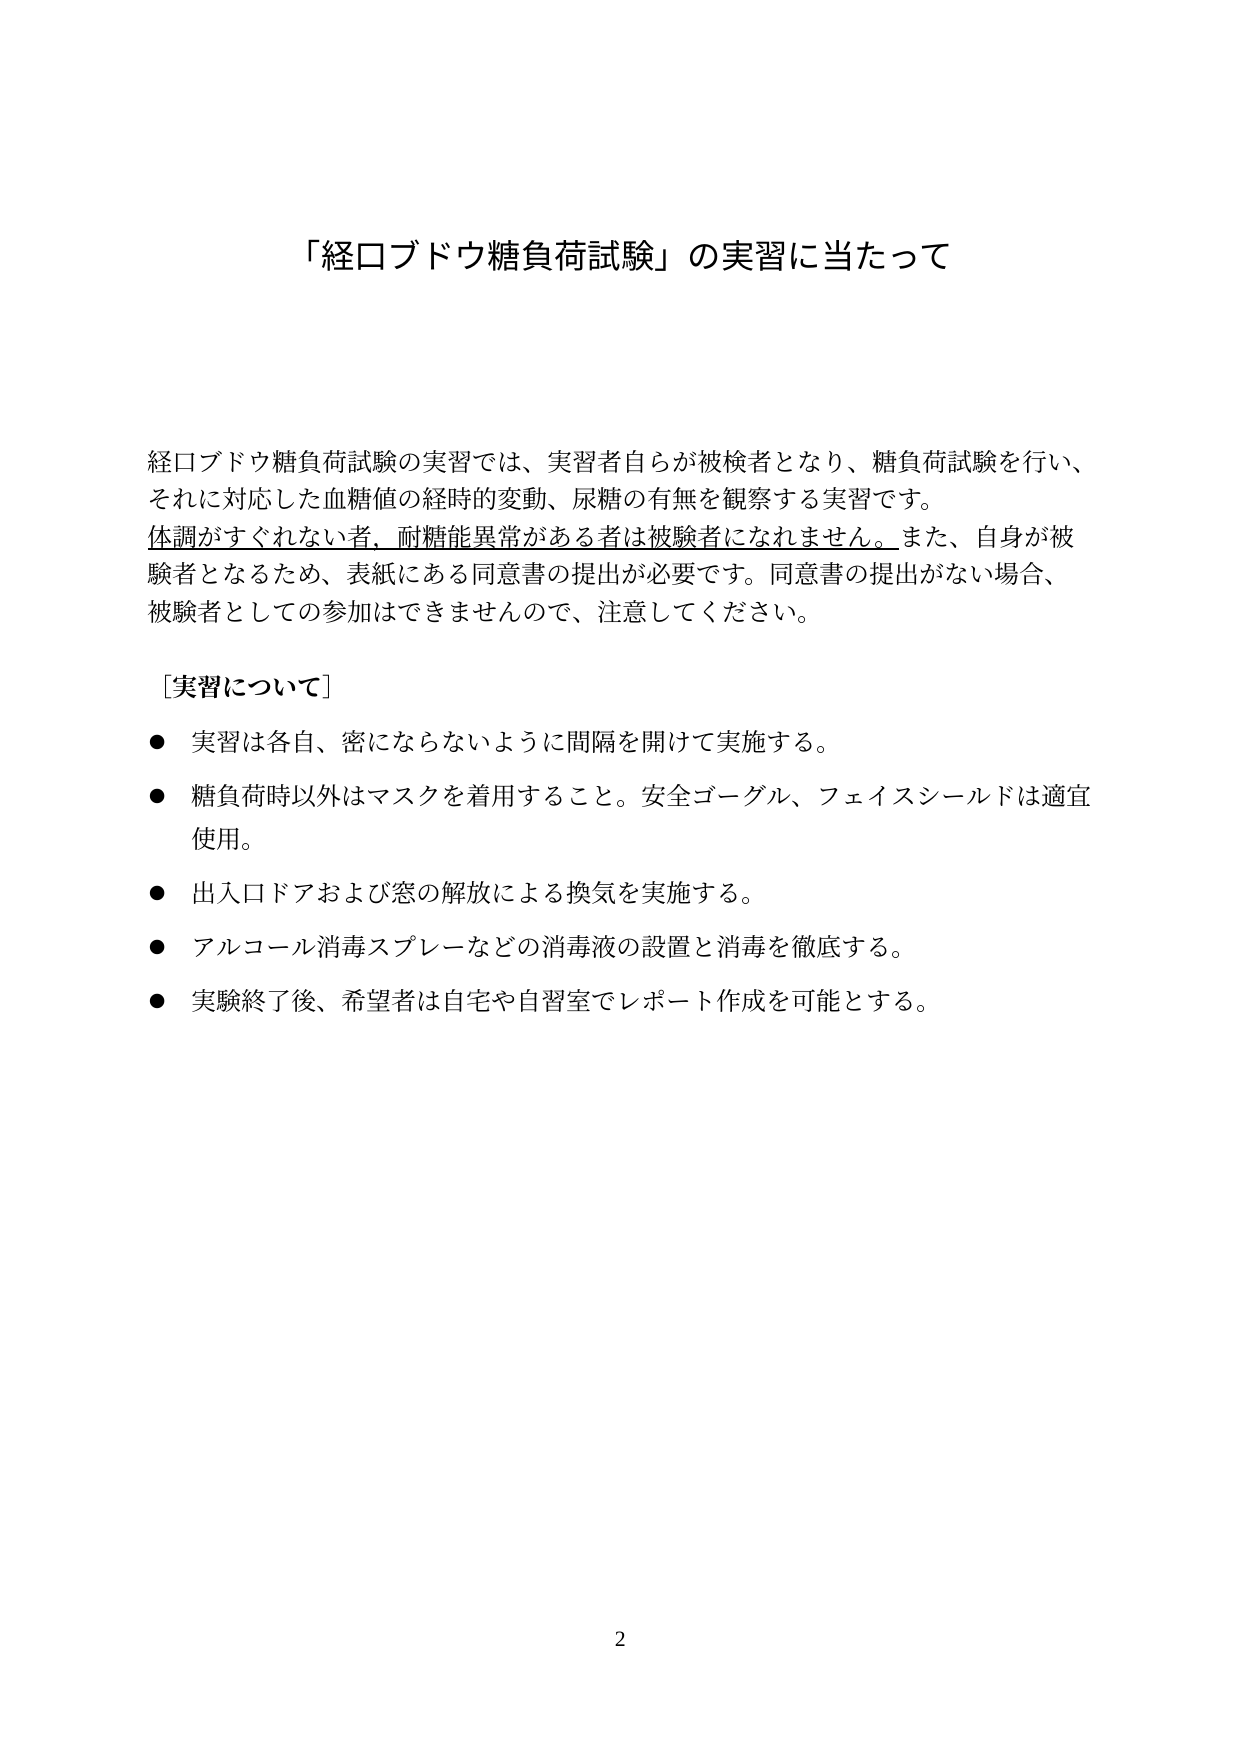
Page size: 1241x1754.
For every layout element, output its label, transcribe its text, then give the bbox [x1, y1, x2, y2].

text 体調がすぐれない者，耐糖能異常がある者は被験者になれません。また、自身が被験者となるため、表紙にある同意書の提出が必要です。同意書の提出がない場合、被験者としての参加はできませんので、注意してください。 [148, 517, 1092, 629]
text ［実習について］ [148, 667, 1092, 704]
list 出入口ドアおよび窓の解放による換気を実施する。 [148, 873, 1092, 911]
list 実習は各自、密にならないように間隔を開けて実施する。 [148, 722, 1092, 759]
list アルコール消毒スプレーなどの消毒液の設置と消毒を徹底する。 [148, 927, 1092, 964]
list 糖負荷時以外はマスクを着用すること。安全ゴーグル、フェイスシールドは適宜使用。 [148, 776, 1092, 857]
text 経口ブドウ糖負荷試験の実習では、実習者自らが被検者となり、糖負荷試験を行い、それに対応した血糖値の経時的変動、尿糖の有無を観察する実習です。 [148, 442, 1092, 517]
text 「経口ブドウ糖負荷試験」の実習に当たって [148, 217, 1092, 292]
list 実験終了後、希望者は自宅や自習室でレポート作成を可能とする。 [148, 981, 1092, 1018]
